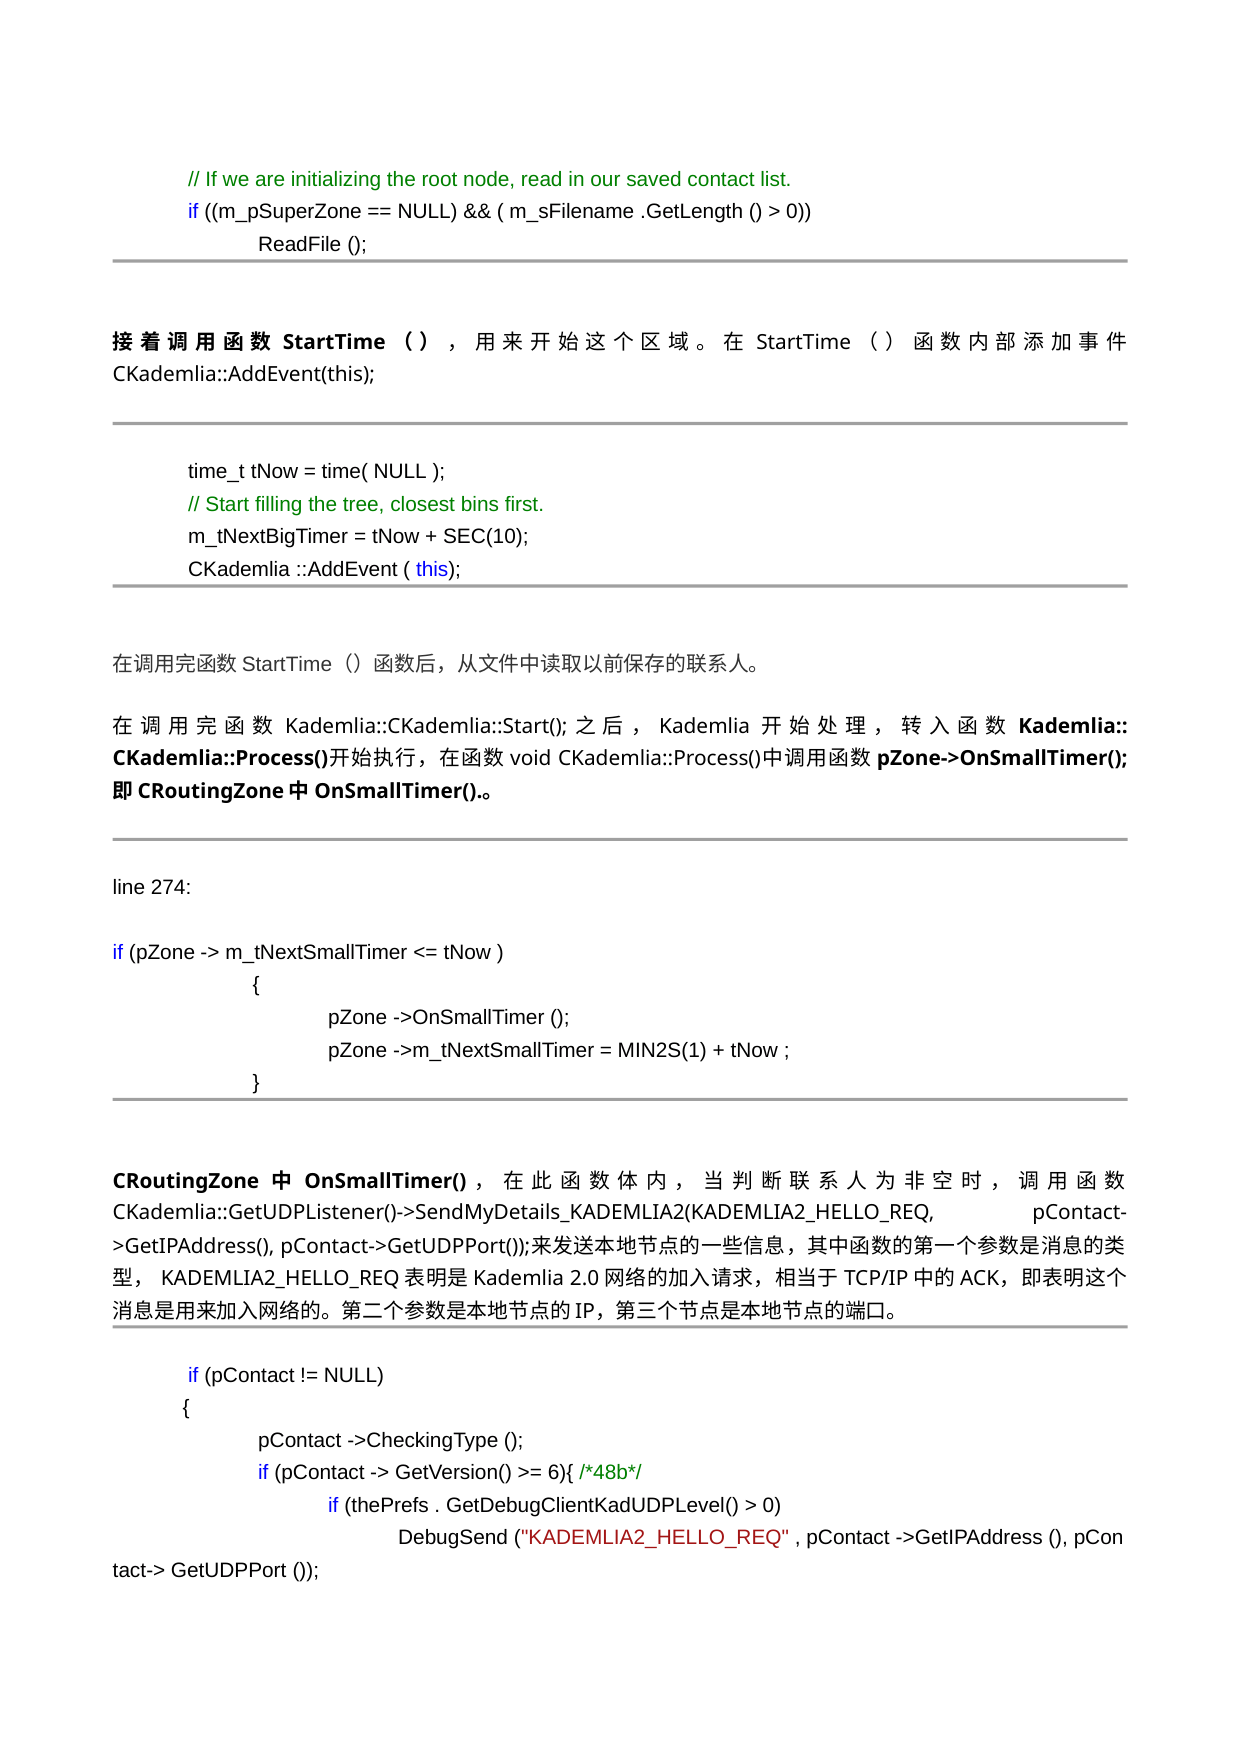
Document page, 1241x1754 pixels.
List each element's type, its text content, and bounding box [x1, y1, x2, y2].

text CKademlia ::AddEvent ( this); [112, 552, 1128, 584]
text pZone ->OnSmallTimer (); [112, 1000, 1128, 1033]
text if (pZone -> m_tNextSmallTimer <= tNow ) [112, 935, 1128, 968]
text 在调用完函数Kademlia::CKademlia::Start();之后，Kademlia开始处理，转入函数Kademlia:: CKademlia::Process()开始执行，在函数void CKademlia::Process()中调用函数pZone->OnSmallTimer();即CRoutingZone中 OnSmallTimer().。 [112, 708, 1128, 805]
text DebugSend ("KADEMLIA2_HELLO_REQ" , pContact ->GetIPAddress (), pContact-> GetUDPPort ()); [112, 1520, 1128, 1585]
text pZone ->m_tNextSmallTimer = MIN2S(1) + tNow ; [112, 1033, 1128, 1065]
text if (thePrefs . GetDebugClientKadUDPLevel() > 0) [112, 1488, 1128, 1520]
text line 274: [112, 870, 1128, 903]
text ReadFile (); [112, 227, 1128, 259]
text 接着调用函数StartTime（），用来开始这个区域。在StartTime（）函数内部添加事件CKademlia::AddEvent(this); [112, 324, 1128, 389]
text CRoutingZone中OnSmallTimer()，在此函数体内，当判断联系人为非空时，调用函数 CKademlia::GetUDPListener()->SendMyDetails_KADEMLIA2(KADEMLIA2_HELLO_REQ, pContact->GetIPAddress(), pContact->GetUDPPort());来发送本地节点的一些信息，其中函数的第一个参数是消息的类型， KADEMLIA2_HELLO_REQ表明是Kademlia 2.0网络的加入请求，相当于TCP/IP中的ACK，即表明这个消息是用来加入网络的。第二个参数是本地节点的IP，第三个节点是本地节点的端口。 [112, 1163, 1128, 1325]
text { [112, 1390, 1128, 1423]
text // If we are initializing the root node, read in our saved contact list. [112, 162, 1128, 194]
text time_t tNow = time( NULL ); [112, 454, 1128, 487]
text 在调用完函数StartTime（）函数后，从文件中读取以前保存的联系人。 [112, 646, 1128, 679]
text if ((m_pSuperZone == NULL) && ( m_sFilename .GetLength () > 0)) [112, 194, 1128, 227]
text m_tNextBigTimer = tNow + SEC(10); [112, 519, 1128, 552]
text // Start filling the tree, closest bins first. [112, 487, 1128, 519]
text { [112, 968, 1128, 1000]
text } [112, 1065, 1128, 1097]
text if (pContact -> GetVersion() >= 6){ /*48b*/ [112, 1455, 1128, 1488]
text if (pContact != NULL) [112, 1358, 1128, 1390]
text pContact ->CheckingType (); [112, 1423, 1128, 1455]
